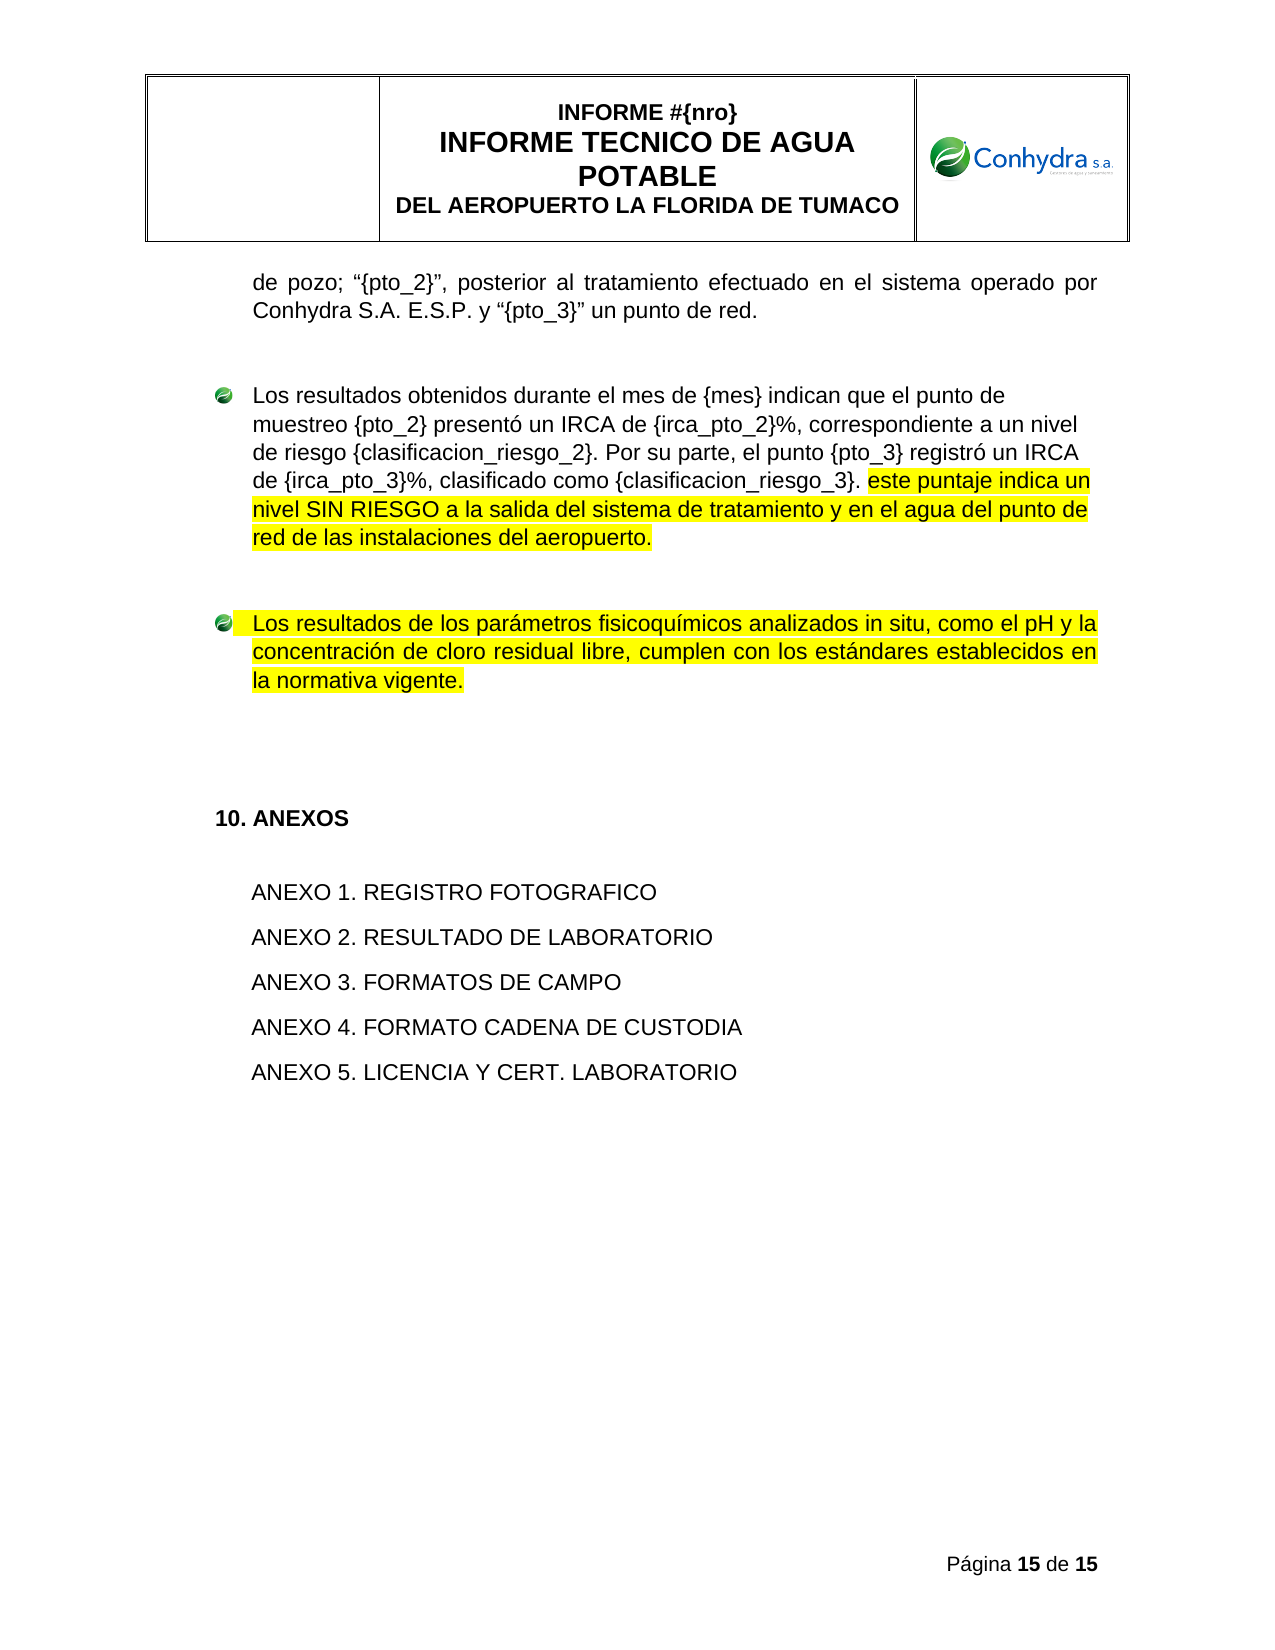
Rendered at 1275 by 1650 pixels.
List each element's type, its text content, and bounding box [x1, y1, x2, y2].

picture [928, 133, 1115, 185]
list Los resultados de los parámetros fisicoquímicos analizados in situ, como el pH y la concentración de cloro residual libre, cumplen con los estándares establecidos en la normativa vigente. [215, 632, 1098, 693]
picture [215, 387, 233, 404]
text ANEXO 4. FORMATO CADENA DE CUSTODIA [177, 1014, 1098, 1041]
text ANEXO 1. REGISTRO FOTOGRAFICO [177, 879, 1098, 905]
text ANEXO 2. RESULTADO DE LABORATORIO [177, 924, 1098, 950]
text ANEXO 5. LICENCIA Y CERT. LABORATORIO [177, 1059, 1098, 1086]
text ANEXO 3. FORMATOS DE CAMPO [177, 969, 1098, 995]
picture [215, 614, 233, 632]
list Los resultados obtenidos durante el mes de {mes} indican que el punto de muestreo {pto_2} presentó un IRCA de {irca_pto_2}%, correspondiente a un nivel de riesgo {clasificacion_riesgo_2}. Por su parte, el punto {pto_3} registró un IRCA de {irca_pto_3}%, clasificado como {clasificacion_riesgo_3}. este puntaje indica un nivel SIN RIESGO a la salida del sistema de tratamiento y en el agua del punto de red de las instalaciones del aeropuerto. [215, 382, 1098, 551]
subtitle ANEXOS [215, 805, 1098, 832]
